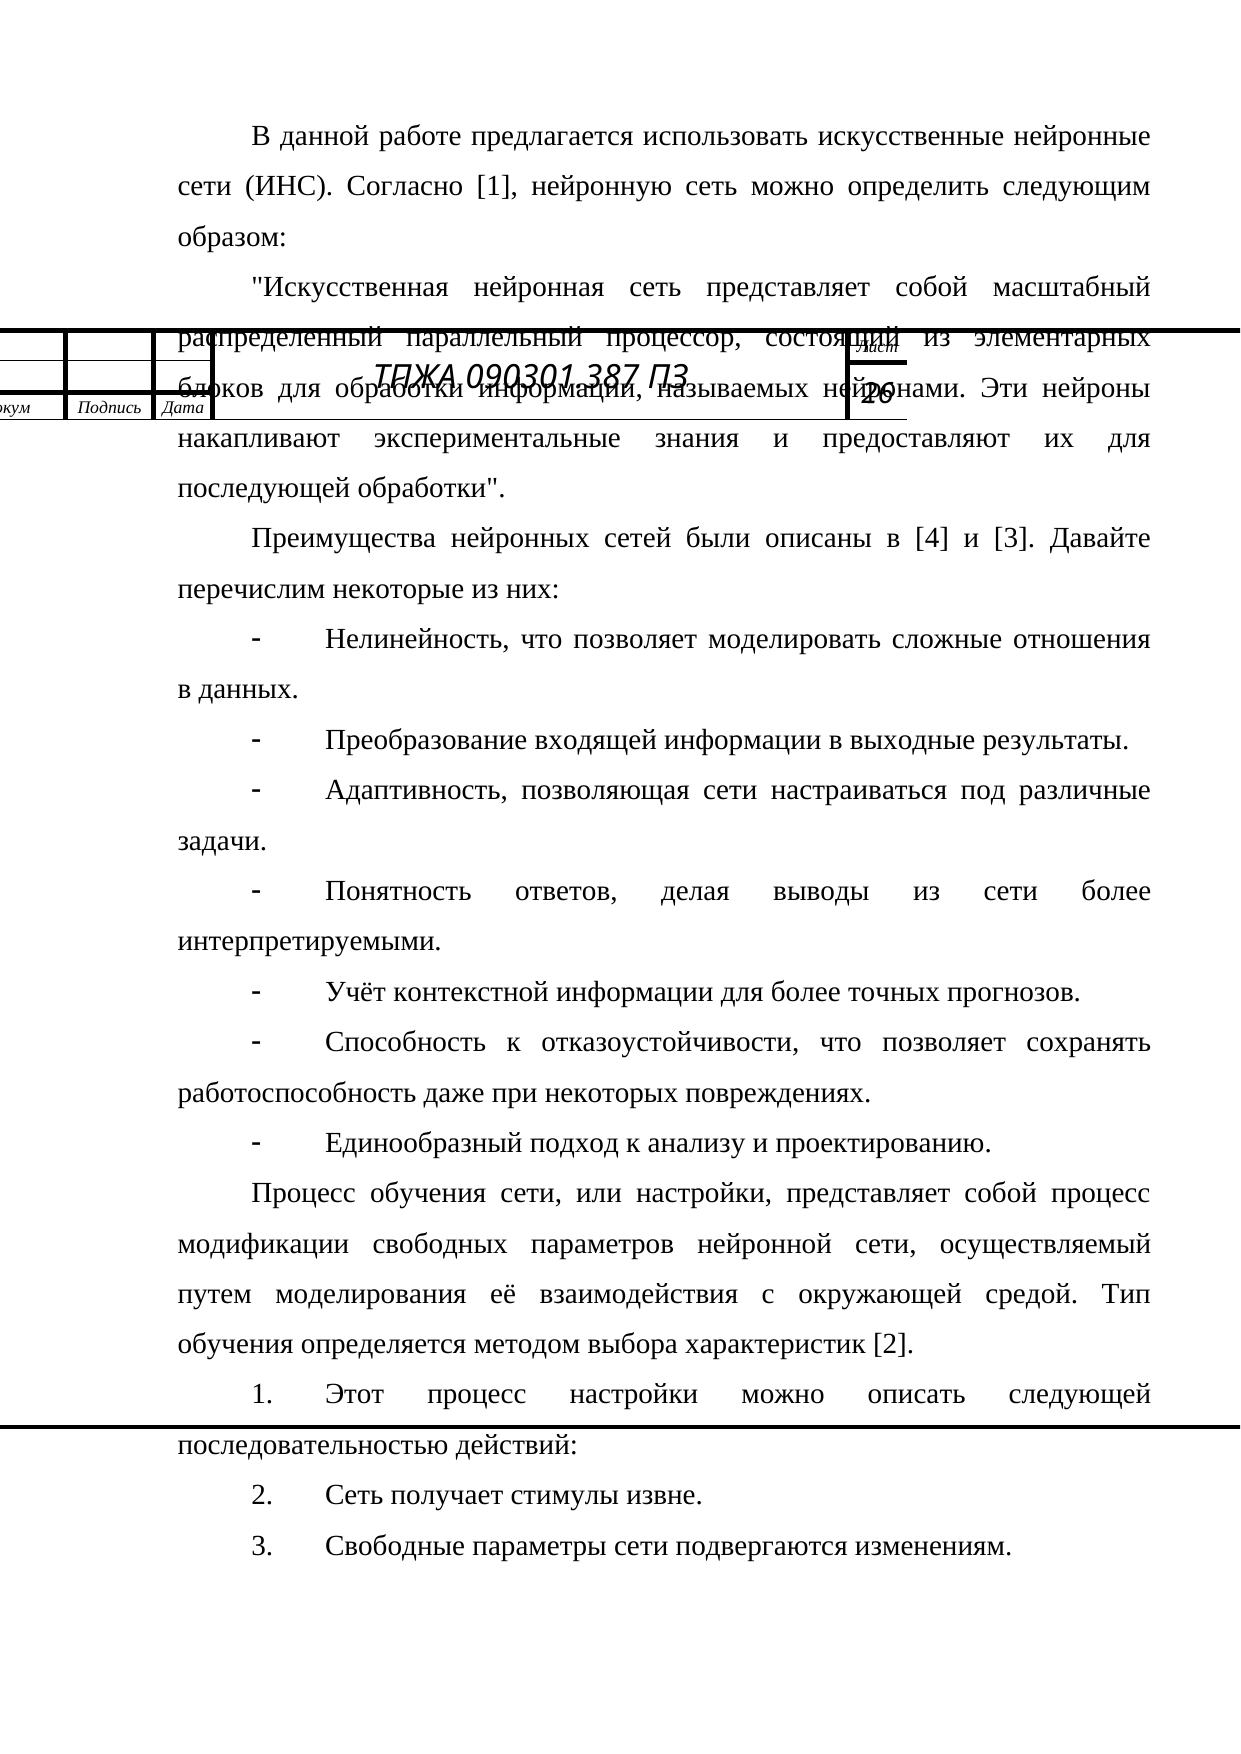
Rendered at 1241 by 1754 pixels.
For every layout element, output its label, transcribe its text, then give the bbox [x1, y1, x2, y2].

text Преимущества нейронных сетей были описаны в [4] и [3]. Давайте перечислим некоторые из них: [177, 521, 1152, 604]
list Единообразный подход к анализу и проектированию. [177, 1125, 1152, 1159]
list Сеть получает стимулы извне. [177, 1477, 1152, 1511]
list Нелинейность, что позволяет моделировать сложные отношения в данных. [177, 621, 1152, 705]
list Понятность ответов, делая выводы из сети более интерпретируемыми. [177, 873, 1152, 957]
list Этот процесс настройки можно описать следующей последовательностью действий: [177, 1377, 1152, 1461]
list Учёт контекстной информации для более точных прогнозов. [177, 974, 1152, 1007]
text В данной работе предлагается использовать искусственные нейронные сети (ИНС). Согласно [1], нейронную сеть можно определить следующим образом: [177, 118, 1152, 252]
list Адаптивность, позволяющая сети настраиваться под различные задачи. [177, 772, 1152, 856]
list Преобразование входящей информации в выходные результаты. [177, 722, 1152, 756]
list Свободные параметры сети подвергаются изменениям. [177, 1528, 1152, 1561]
text "Искусственная нейронная сеть представляет собой масштабный распределенный параллельный процессор, состоящий из элементарных блоков для обработки информации, называемых нейронами. Эти нейроны накапливают экспериментальные знания и предоставляют их для последующей обработки". [177, 269, 1152, 504]
list Способность к отказоустойчивости, что позволяет сохранять работоспособность даже при некоторых повреждениях. [177, 1024, 1152, 1108]
text Процесс обучения сети, или настройки, представляет собой процесс модификации свободных параметров нейронной сети, осуществляемый путем моделирования её взаимодействия с окружающей средой. Тип обучения определяется методом выбора характеристик [2]. [177, 1175, 1152, 1360]
